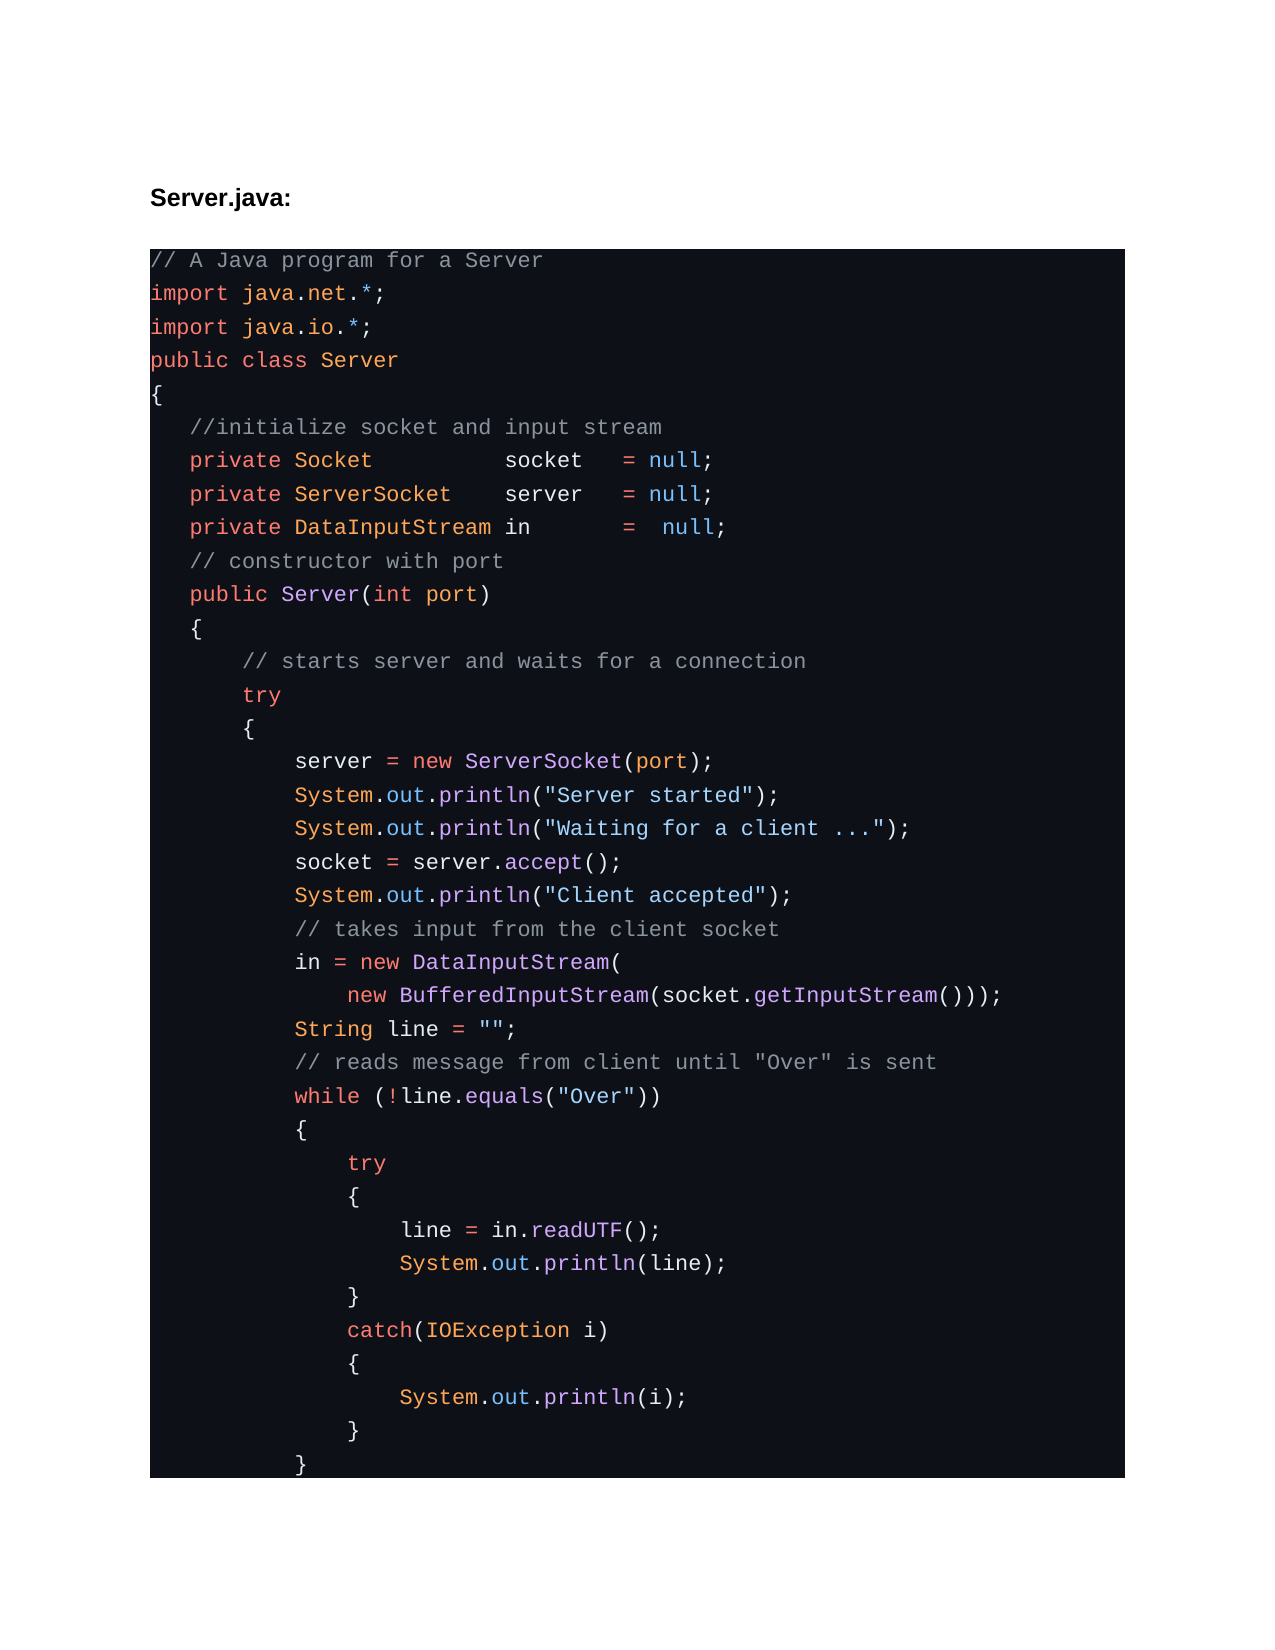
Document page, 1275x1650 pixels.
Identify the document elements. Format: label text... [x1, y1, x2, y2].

text System.out.println("Client accepted"); [150, 884, 1125, 909]
text line = in.readUTF(); [150, 1219, 1125, 1243]
text Server.java: [150, 183, 1125, 212]
text // reads message from client until "Over" is sent [150, 1052, 1125, 1076]
text // takes input from the client socket [150, 918, 1125, 943]
text } [150, 1453, 1125, 1478]
text { [150, 1118, 1125, 1143]
text import java.net.*; [150, 282, 1125, 307]
text // starts server and waits for a connection [150, 650, 1125, 675]
text try [150, 684, 1125, 708]
text //initialize socket and input stream [150, 416, 1125, 441]
text { [150, 1185, 1125, 1210]
text server = new ServerSocket(port); [150, 751, 1125, 775]
text System.out.println(line); [150, 1252, 1125, 1277]
text while (!line.equals("Over")) [150, 1085, 1125, 1110]
text System.out.println("Waiting for a client ..."); [150, 817, 1125, 842]
text String line = ""; [150, 1018, 1125, 1043]
text { [150, 1352, 1125, 1377]
text try [150, 1152, 1125, 1177]
text { [150, 383, 1125, 408]
text System.out.println("Server started"); [150, 784, 1125, 809]
text public class Server [150, 349, 1125, 374]
text private ServerSocket server = null; [150, 483, 1125, 508]
text private Socket socket = null; [150, 450, 1125, 474]
text } [150, 1286, 1125, 1310]
text // constructor with port [150, 550, 1125, 575]
text { [150, 617, 1125, 642]
text // A Java program for a Server [150, 249, 1125, 274]
text } [150, 1419, 1125, 1444]
text import java.io.*; [150, 316, 1125, 341]
text { [150, 717, 1125, 742]
text System.out.println(i); [150, 1386, 1125, 1411]
text private DataInputStream in = null; [150, 517, 1125, 541]
text catch(IOException i) [150, 1319, 1125, 1344]
text public Server(int port) [150, 583, 1125, 608]
text new BufferedInputStream(socket.getInputStream())); [150, 985, 1125, 1009]
text socket = server.accept(); [150, 851, 1125, 876]
text in = new DataInputStream( [150, 951, 1125, 976]
